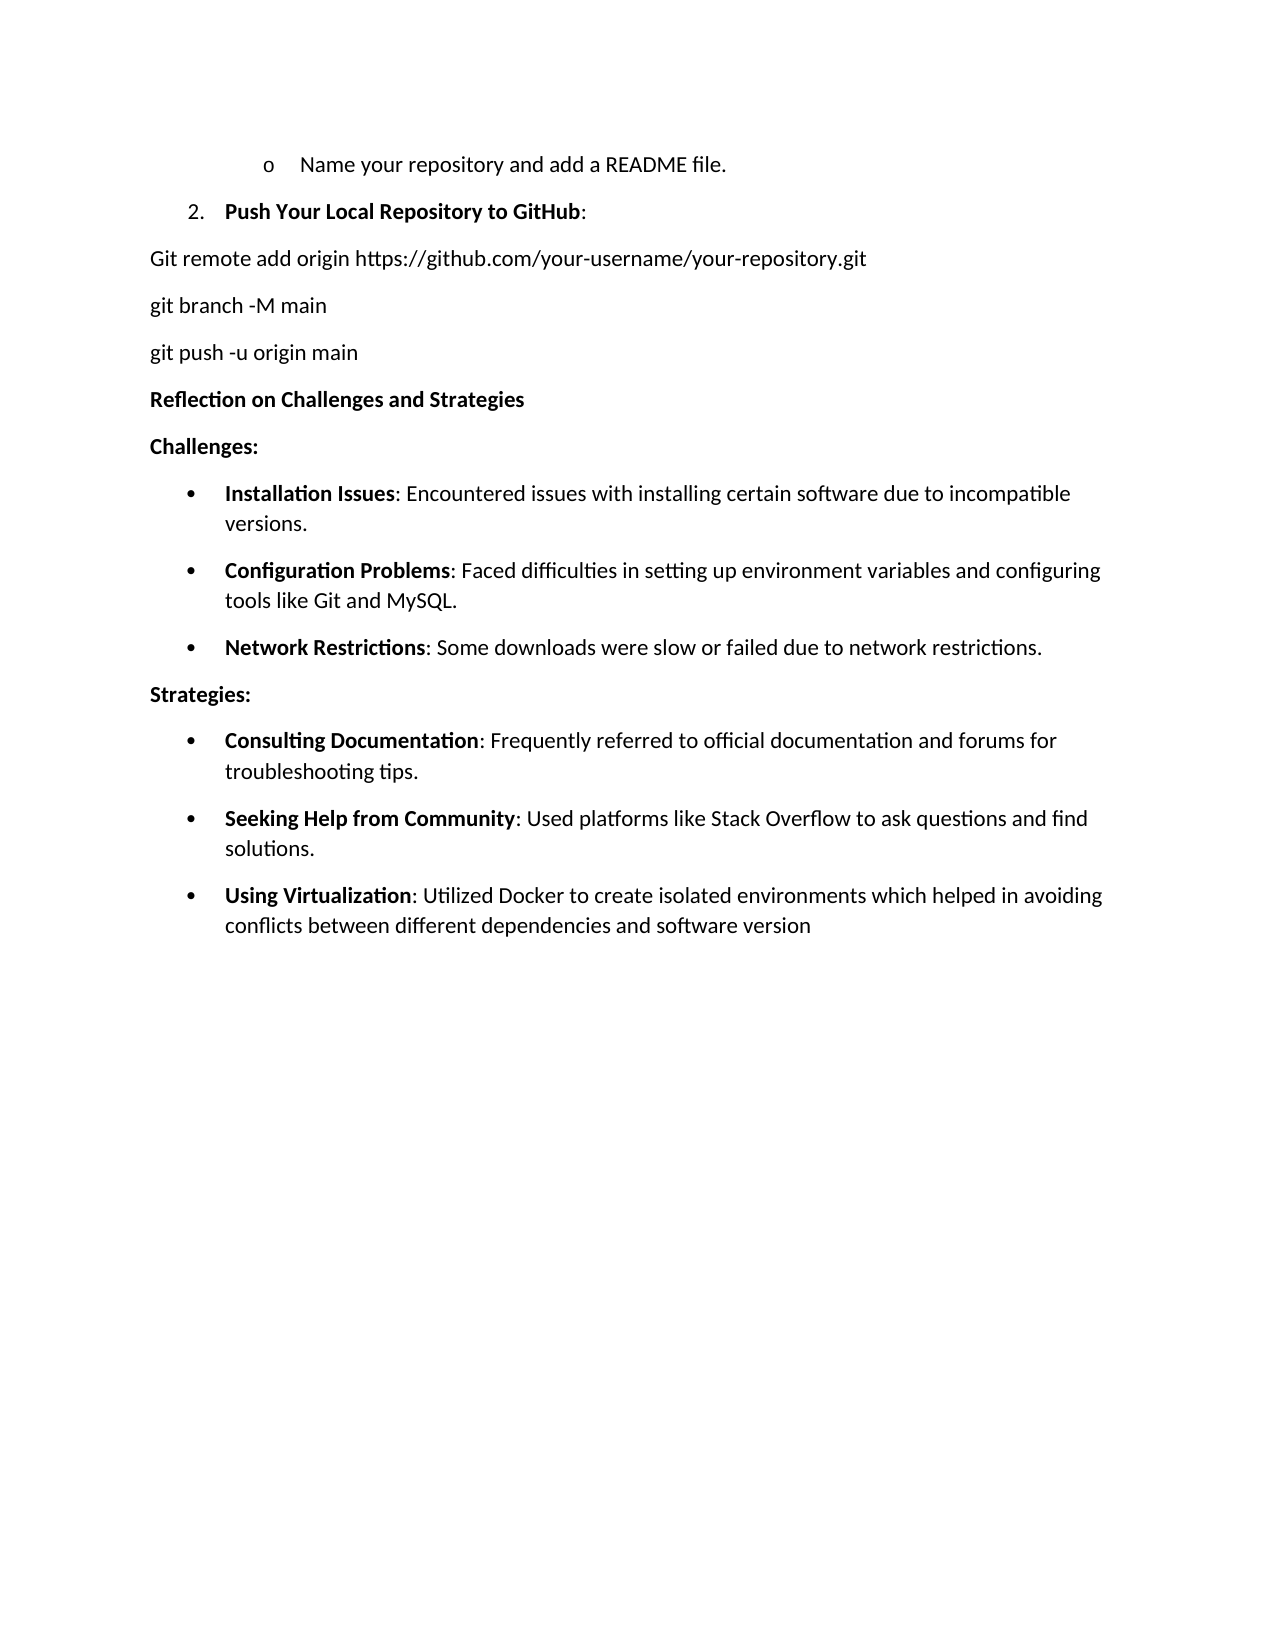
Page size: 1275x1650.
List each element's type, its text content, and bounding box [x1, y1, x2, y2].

text Reflection on Challenges and Strategies [150, 385, 1125, 413]
list Network Restrictions: Some downloads were slow or failed due to network restrictions. [187, 633, 1125, 661]
list Installation Issues: Encountered issues with installing certain software due to incompatible versions. [187, 479, 1125, 537]
text Challenges: [150, 432, 1125, 460]
text git push -u origin main [150, 338, 1125, 366]
list Seeking Help from Community: Used platforms like Stack Overflow to ask questions and find solutions. [187, 804, 1125, 862]
text git branch -M main [150, 291, 1125, 319]
text Strategies: [150, 680, 1125, 708]
list Name your repository and add a README file. [262, 150, 1125, 178]
list Configuration Problems: Faced difficulties in setting up environment variables and configuring tools like Git and MySQL. [187, 556, 1125, 614]
list Consulting Documentation: Frequently referred to official documentation and forums for troubleshooting tips. [187, 727, 1125, 785]
list Push Your Local Repository to GitHub: [187, 197, 1125, 225]
list Using Virtualization: Utilized Docker to create isolated environments which helped in avoiding conflicts between different dependencies and software version [187, 881, 1125, 939]
text Git remote add origin https://github.com/your-username/your-repository.git [150, 244, 1125, 272]
